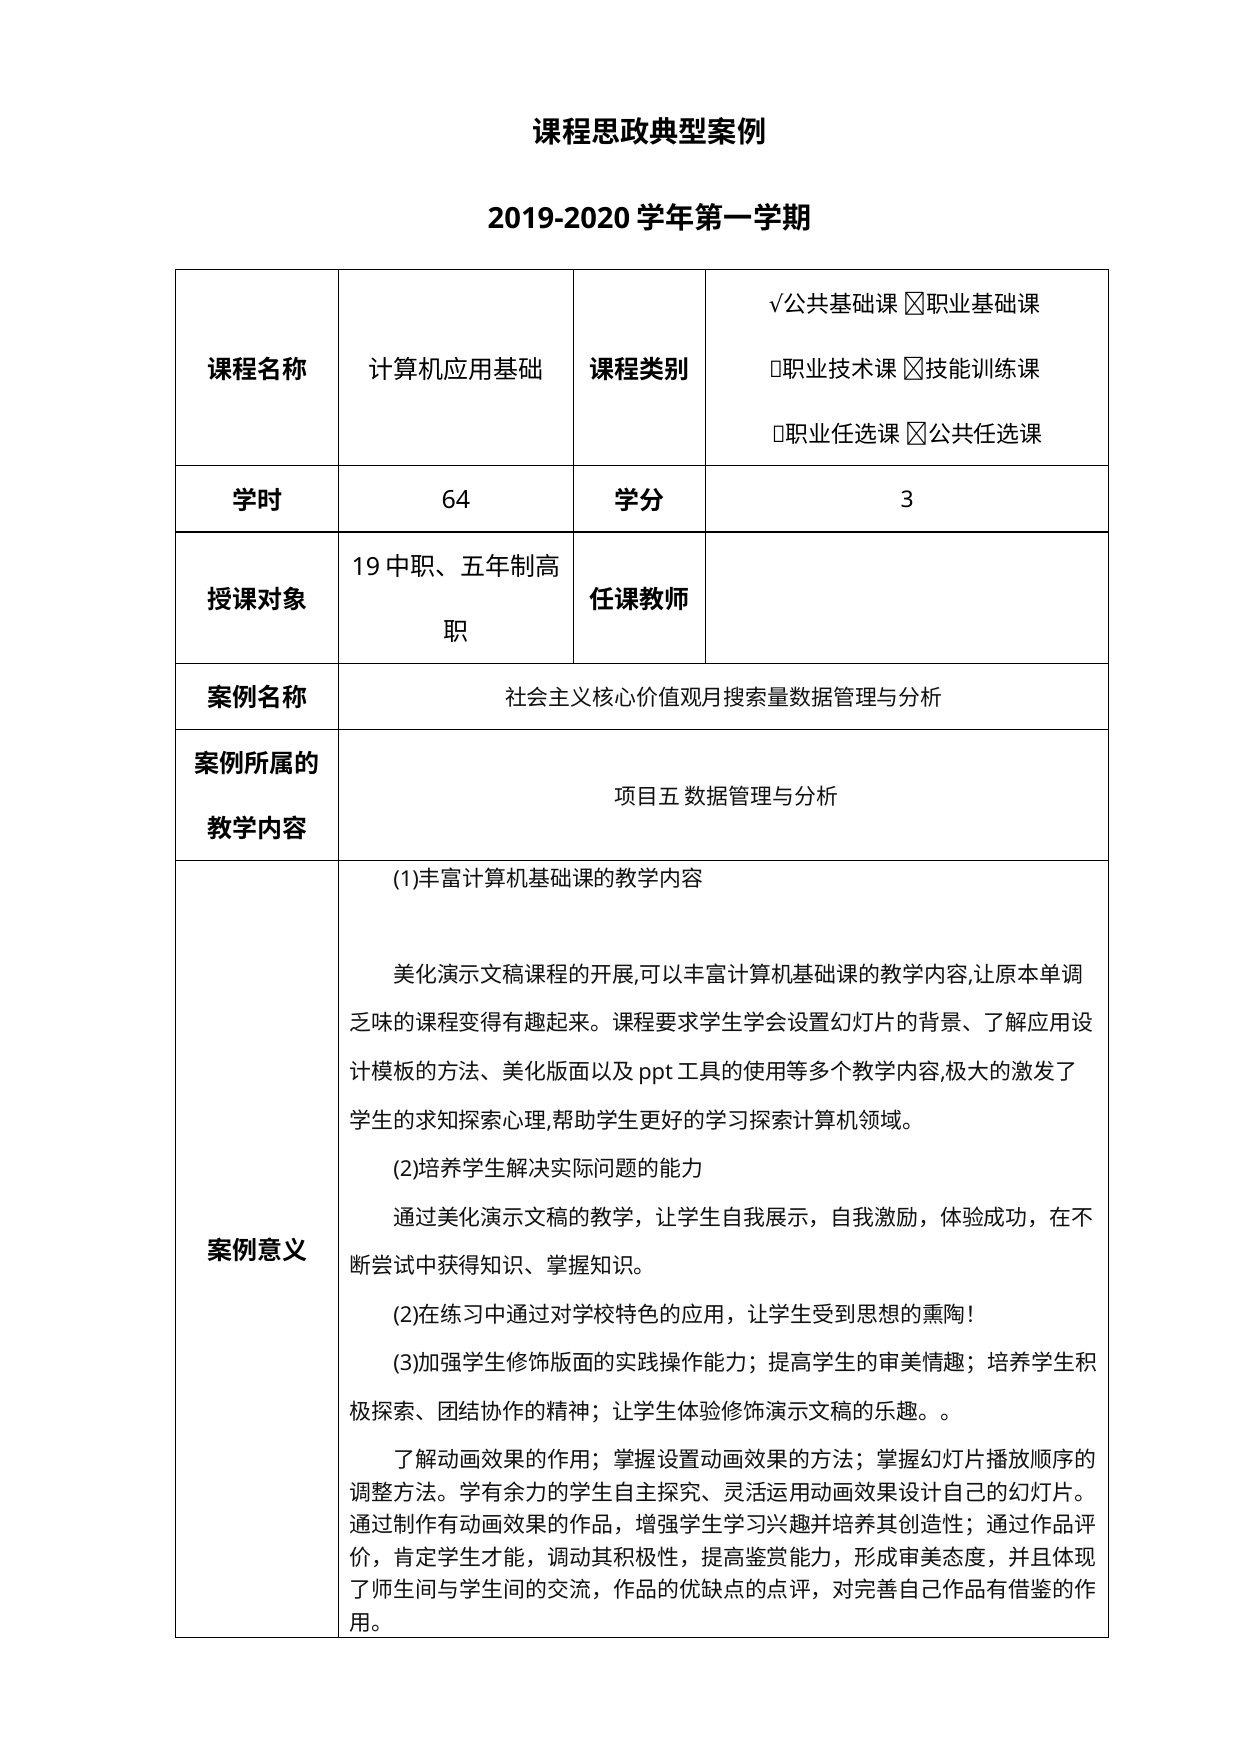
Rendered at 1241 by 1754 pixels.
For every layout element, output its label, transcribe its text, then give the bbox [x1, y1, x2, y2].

table_cell (1)丰富计算机基础课的教学内容 美化演示文稿课程的开展,可以丰富计算机基础课的教学内容,让原本单调乏味的课程变得有趣起来。课程要求学生学会设置幻灯片的背景、了解应用设计模板的方法、美化版面以及ppt工具的使用等多个教学内容,极大的激发了学生的求知探索心理,帮助学生更好的学习探索计算机领域。 (2)培养学生解决实际问题的能力 通过美化演示文稿的教学，让学生自我展示，自我激励，体验成功，在不断尝试中获得知识、掌握知识。 (2)在练习中通过对学校特色的应用，让学生受到思想的熏陶！ (3)加强学生修饰版面的实践操作能力；提高学生的审美情趣；培养学生积极探索、团结协作的精神；让学生体验修饰演示文稿的乐趣。。 了解动画效果的作用；掌握设置动画效果的方法；掌握幻灯片播放顺序的调整方法。学有余力的学生自主探究、灵活运用动画效果设计自己的幻灯片。通过制作有动画效果的作品，增强学生学习兴趣并培养其创造性；通过作品评价，肯定学生才能，调动其积极性，提高鉴赏能力，形成审美态度，并且体现了师生间与学生间的交流，作品的优缺点的点评，对完善自己作品有借鉴的作用。 [339, 861, 1108, 1637]
table_cell 授课对象 [176, 533, 338, 662]
table_cell 案例意义 [176, 861, 338, 1637]
table_cell 3 [706, 466, 1108, 531]
table_cell 任课教师 [574, 533, 705, 662]
table_header 课程名称 [176, 270, 338, 465]
table_cell 学时 [176, 466, 338, 531]
table_cell 学分 [574, 466, 705, 531]
table_cell [706, 533, 1108, 662]
text 2019-2020学年第一学期 [187, 183, 1053, 248]
table_header 课程类别 [574, 270, 705, 465]
table_header 计算机应用基础 [339, 270, 573, 465]
table_cell 19中职、五年制高职 [339, 533, 573, 662]
table_cell 案例所属的教学内容 [176, 730, 338, 859]
table_cell 案例名称 [176, 664, 338, 728]
table_cell 社会主义核心价值观月搜索量数据管理与分析 [339, 664, 1108, 728]
table_cell 项目五 数据管理与分析 [339, 730, 1108, 859]
table_header √公共基础课 职业基础课 职业技术课 技能训练课 职业任选课 公共任选课 [706, 270, 1108, 465]
table_cell 64 [339, 466, 573, 531]
text 课程思政典型案例 [187, 97, 1053, 162]
